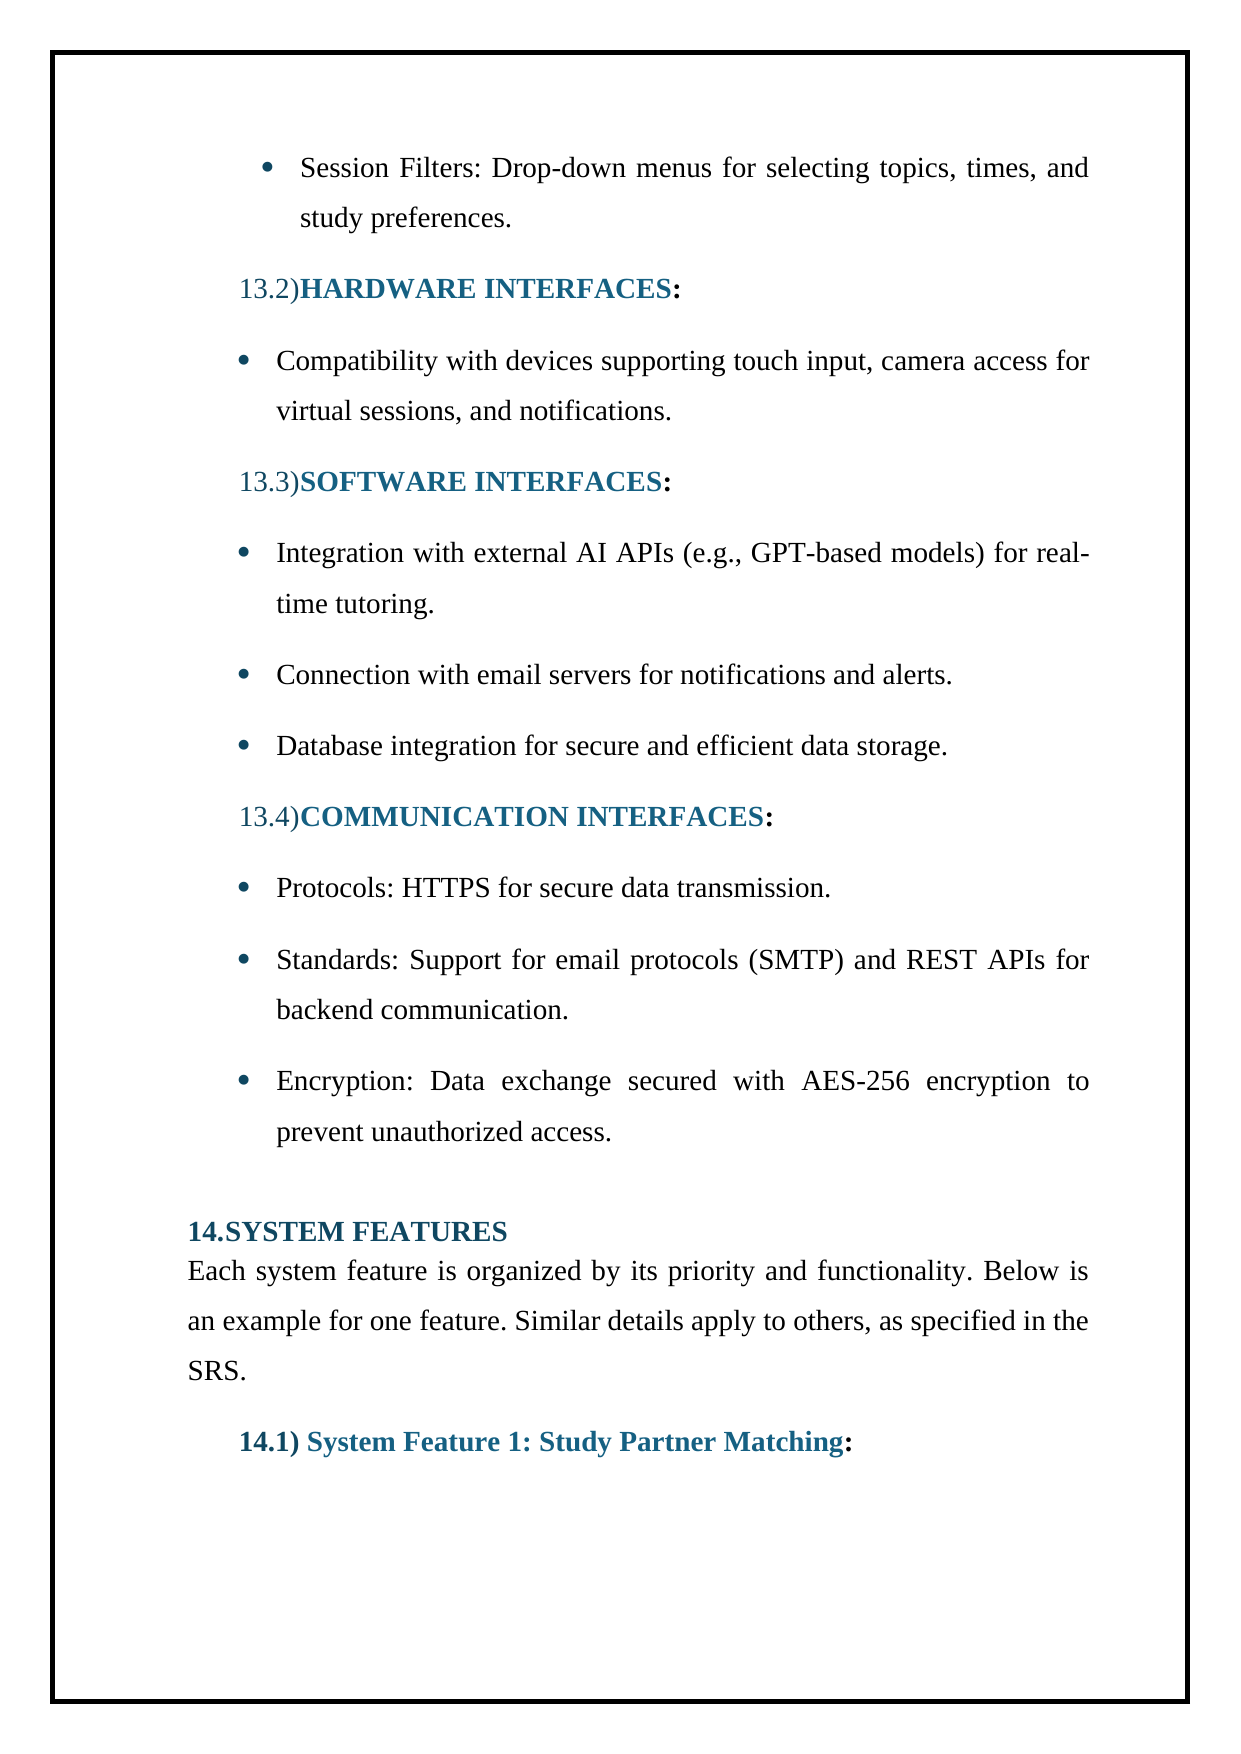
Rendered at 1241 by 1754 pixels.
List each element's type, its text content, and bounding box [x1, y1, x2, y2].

subtitle SYSTEM FEATURES [187, 1214, 1090, 1248]
list Compatibility with devices supporting touch input, camera access for virtual sessions, and notifications. [238, 343, 1090, 427]
list Connection with email servers for notifications and alerts. [238, 657, 1090, 691]
list SOFTWARE INTERFACES: [238, 464, 1090, 498]
list Database integration for secure and efficient data storage. [238, 728, 1090, 762]
text Each system feature is organized by its priority and functionality. Below is an example for one feature. Similar details apply to others, as specified in the SRS. [187, 1253, 1090, 1387]
list Protocols: HTTPS for secure data transmission. [238, 871, 1090, 904]
list Encryption: Data exchange secured with AES-256 encryption to prevent unauthorized access. [238, 1063, 1090, 1147]
list Session Filters: Drop-down menus for selecting topics, times, and study preferences. [262, 150, 1090, 234]
list Standards: Support for email protocols (SMTP) and REST APIs for backend communication. [238, 942, 1090, 1026]
list Integration with external AI APIs (e.g., GPT-based models) for real-time tutoring. [238, 535, 1090, 619]
list System Feature 1: Study Partner Matching: [238, 1424, 1090, 1458]
list COMMUNICATION INTERFACES: [238, 799, 1090, 833]
list HARDWARE INTERFACES: [238, 272, 1090, 305]
